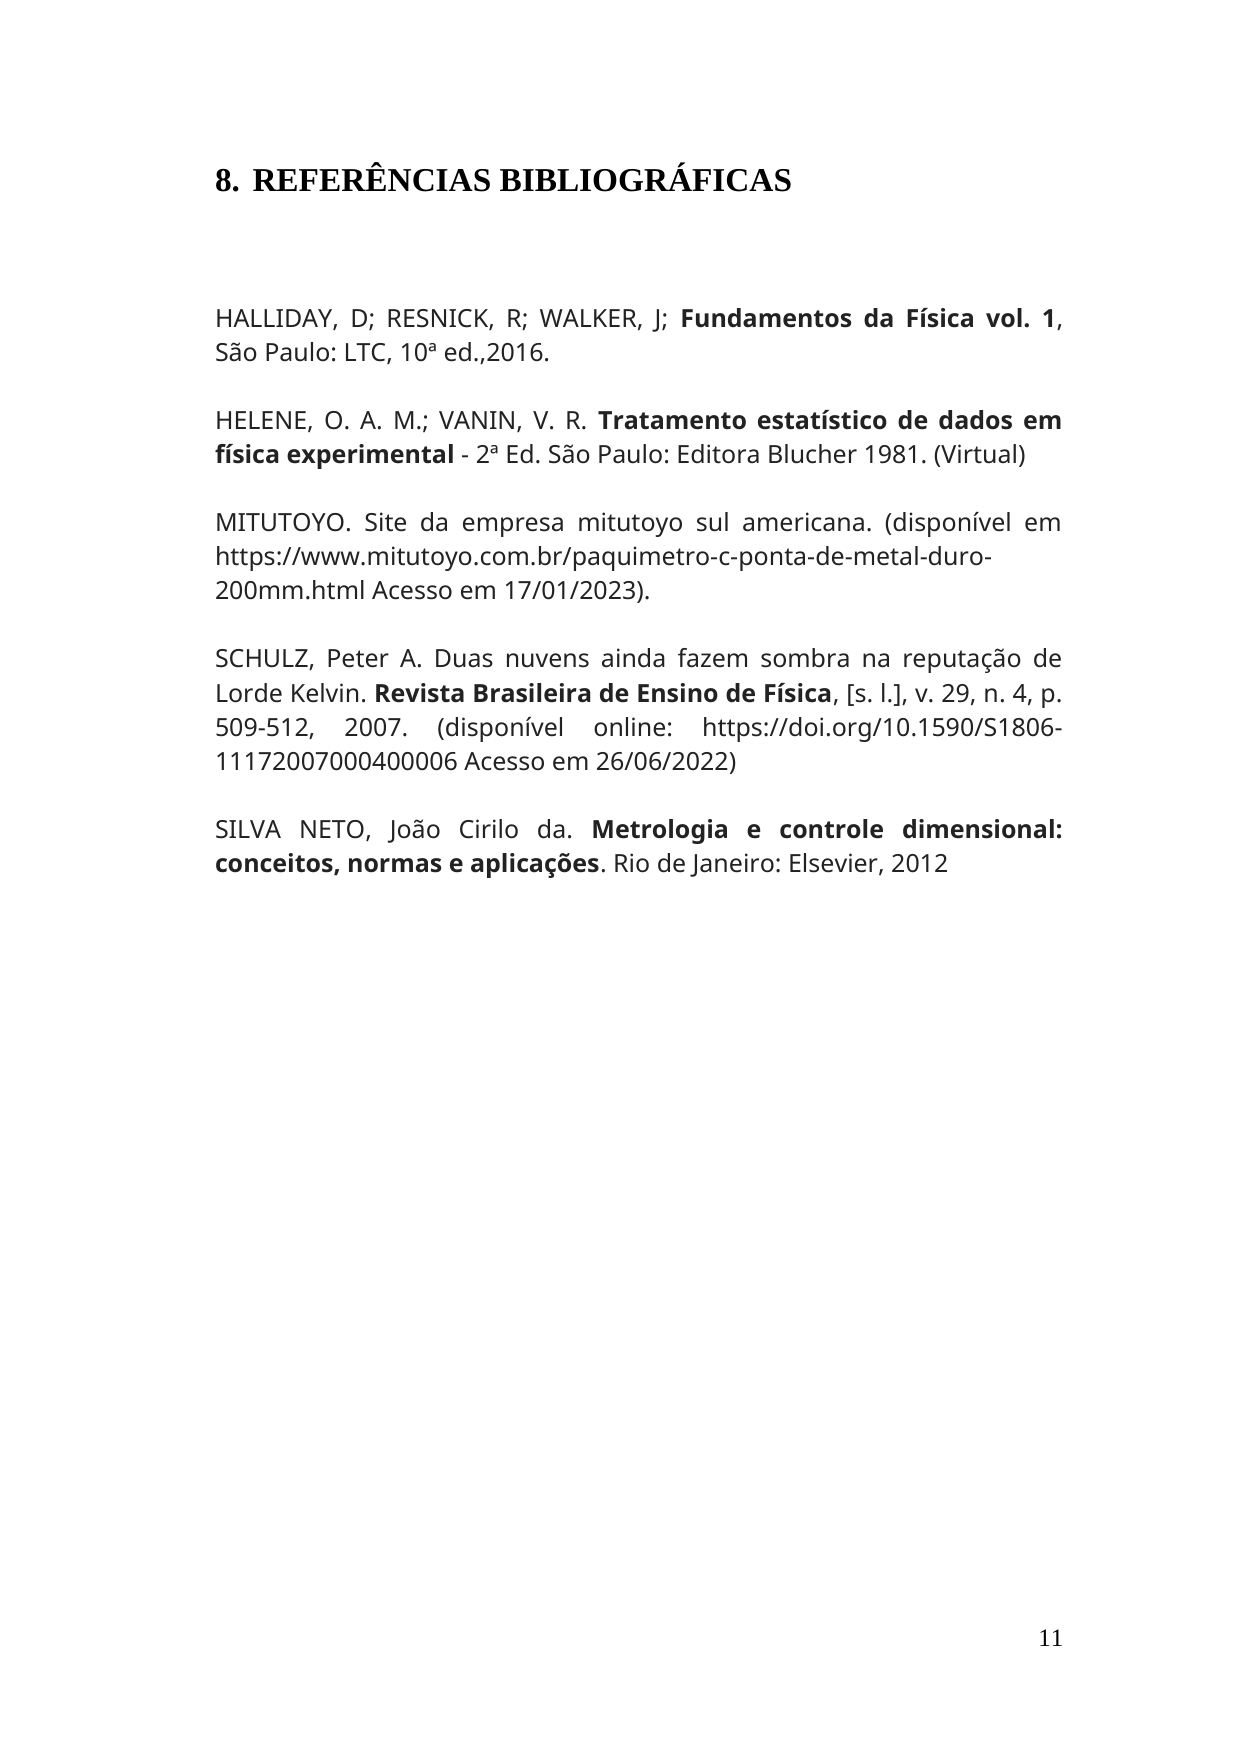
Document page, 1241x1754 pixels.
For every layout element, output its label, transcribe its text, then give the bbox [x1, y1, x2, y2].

text HELENE, O. A. M.; VANIN, V. R. Tratamento estatístico de dados em física experimental - 2ª Ed. São Paulo: Editora Blucher 1981. (Virtual) [215, 403, 1063, 471]
text SILVA NETO, João Cirilo da. Metrologia e controle dimensional: conceitos, normas e aplicações. Rio de Janeiro: Elsevier, 2012 [215, 811, 1063, 879]
text MITUTOYO. Site da empresa mitutoyo sul americana. (disponível em https://www.mitutoyo.com.br/paquimetro-c-ponta-de-metal-duro-200mm.html Acesso em 17/01/2023). [215, 505, 1063, 607]
text HALLIDAY, D; RESNICK, R; WALKER, J; Fundamentos da Física vol. 1, São Paulo: LTC, 10ª ed.,2016. [215, 301, 1063, 369]
text SCHULZ, Peter A. Duas nuvens ainda fazem sombra na reputação de Lorde Kelvin. Revista Brasileira de Ensino de Física, [s. l.], v. 29, n. 4, p. 509-512, 2007. (disponível online: https://doi.org/10.1590/S1806-11172007000400006 Acesso em 26/06/2022) [215, 641, 1063, 777]
text Referências Bibliográficas [215, 160, 1063, 198]
